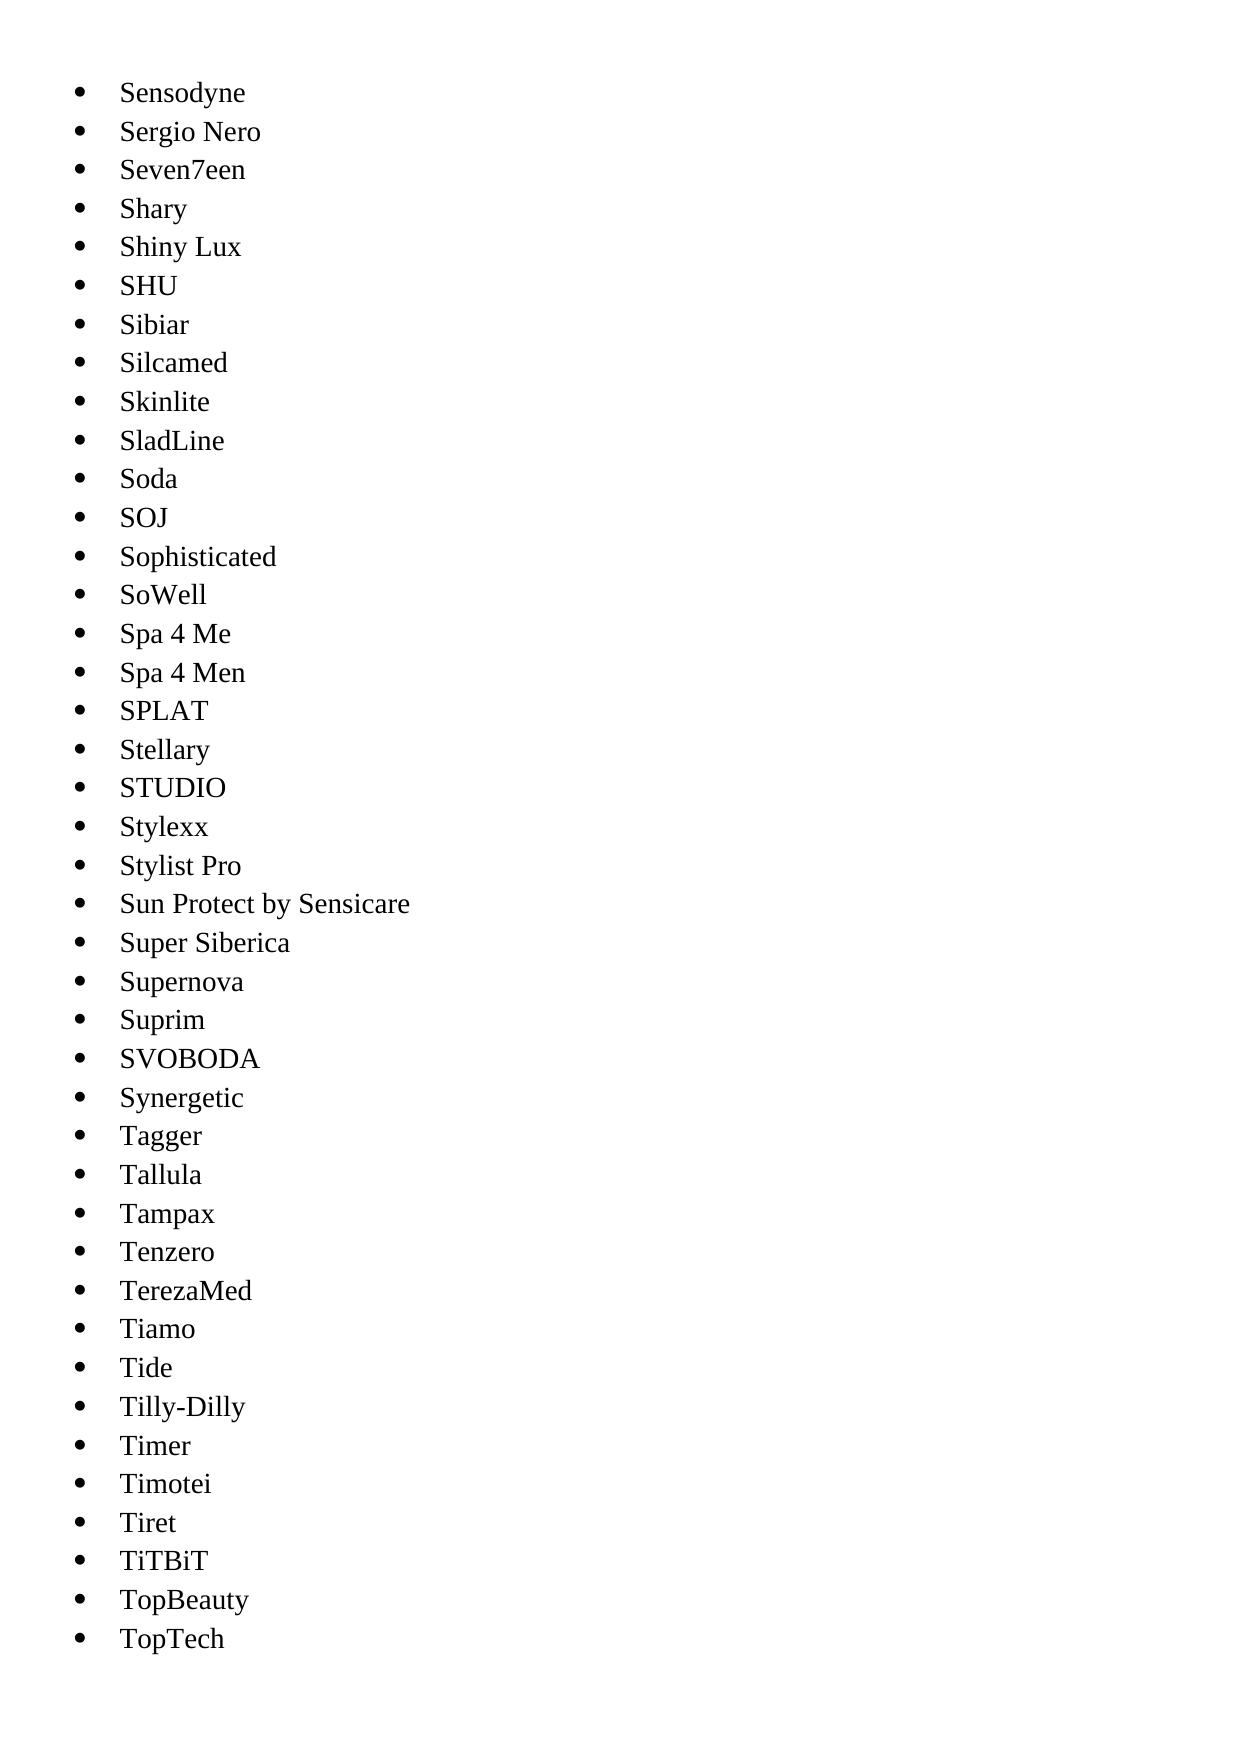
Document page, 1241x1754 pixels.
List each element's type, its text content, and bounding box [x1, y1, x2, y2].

list Shary [75, 191, 1165, 224]
list Sun Protect by Sensicare [75, 887, 1165, 920]
list Timotei [75, 1466, 1165, 1500]
list Stylist Pro [75, 848, 1165, 882]
list TerezaMed [75, 1273, 1165, 1307]
list Sensodyne [75, 75, 1165, 109]
list Tilly-Dilly [75, 1389, 1165, 1423]
list Spa 4 Men [75, 655, 1165, 688]
list Sergio Nero [75, 114, 1165, 147]
list SVOBODA [75, 1041, 1165, 1075]
list Silcamed [75, 346, 1165, 379]
list Supernova [75, 964, 1165, 997]
list Stylexx [75, 809, 1165, 843]
list Tagger [75, 1118, 1165, 1152]
list Tampax [75, 1196, 1165, 1229]
list Sophisticated [75, 539, 1165, 572]
list Timer [75, 1428, 1165, 1461]
list SPLAT [75, 693, 1165, 727]
list Stellary [75, 732, 1165, 766]
list TopTech [75, 1621, 1165, 1654]
list Soda [75, 461, 1165, 495]
list Tallula [75, 1157, 1165, 1191]
list Suprim [75, 1002, 1165, 1036]
list Synergetic [75, 1080, 1165, 1113]
list STUDIO [75, 771, 1165, 804]
list SoWell [75, 577, 1165, 611]
list Tiret [75, 1505, 1165, 1538]
list Seven7een [75, 152, 1165, 186]
list Skinlite [75, 384, 1165, 418]
list SladLine [75, 423, 1165, 456]
list TopBeauty [75, 1582, 1165, 1616]
list Tiamo [75, 1312, 1165, 1345]
list SHU [75, 268, 1165, 302]
list Super Siberica [75, 925, 1165, 959]
list Tide [75, 1350, 1165, 1384]
list SOJ [75, 500, 1165, 534]
list Sibiar [75, 307, 1165, 341]
list Tenzero [75, 1234, 1165, 1268]
list Spa 4 Me [75, 616, 1165, 650]
list Shiny Lux [75, 229, 1165, 263]
list TiTBiT [75, 1543, 1165, 1577]
